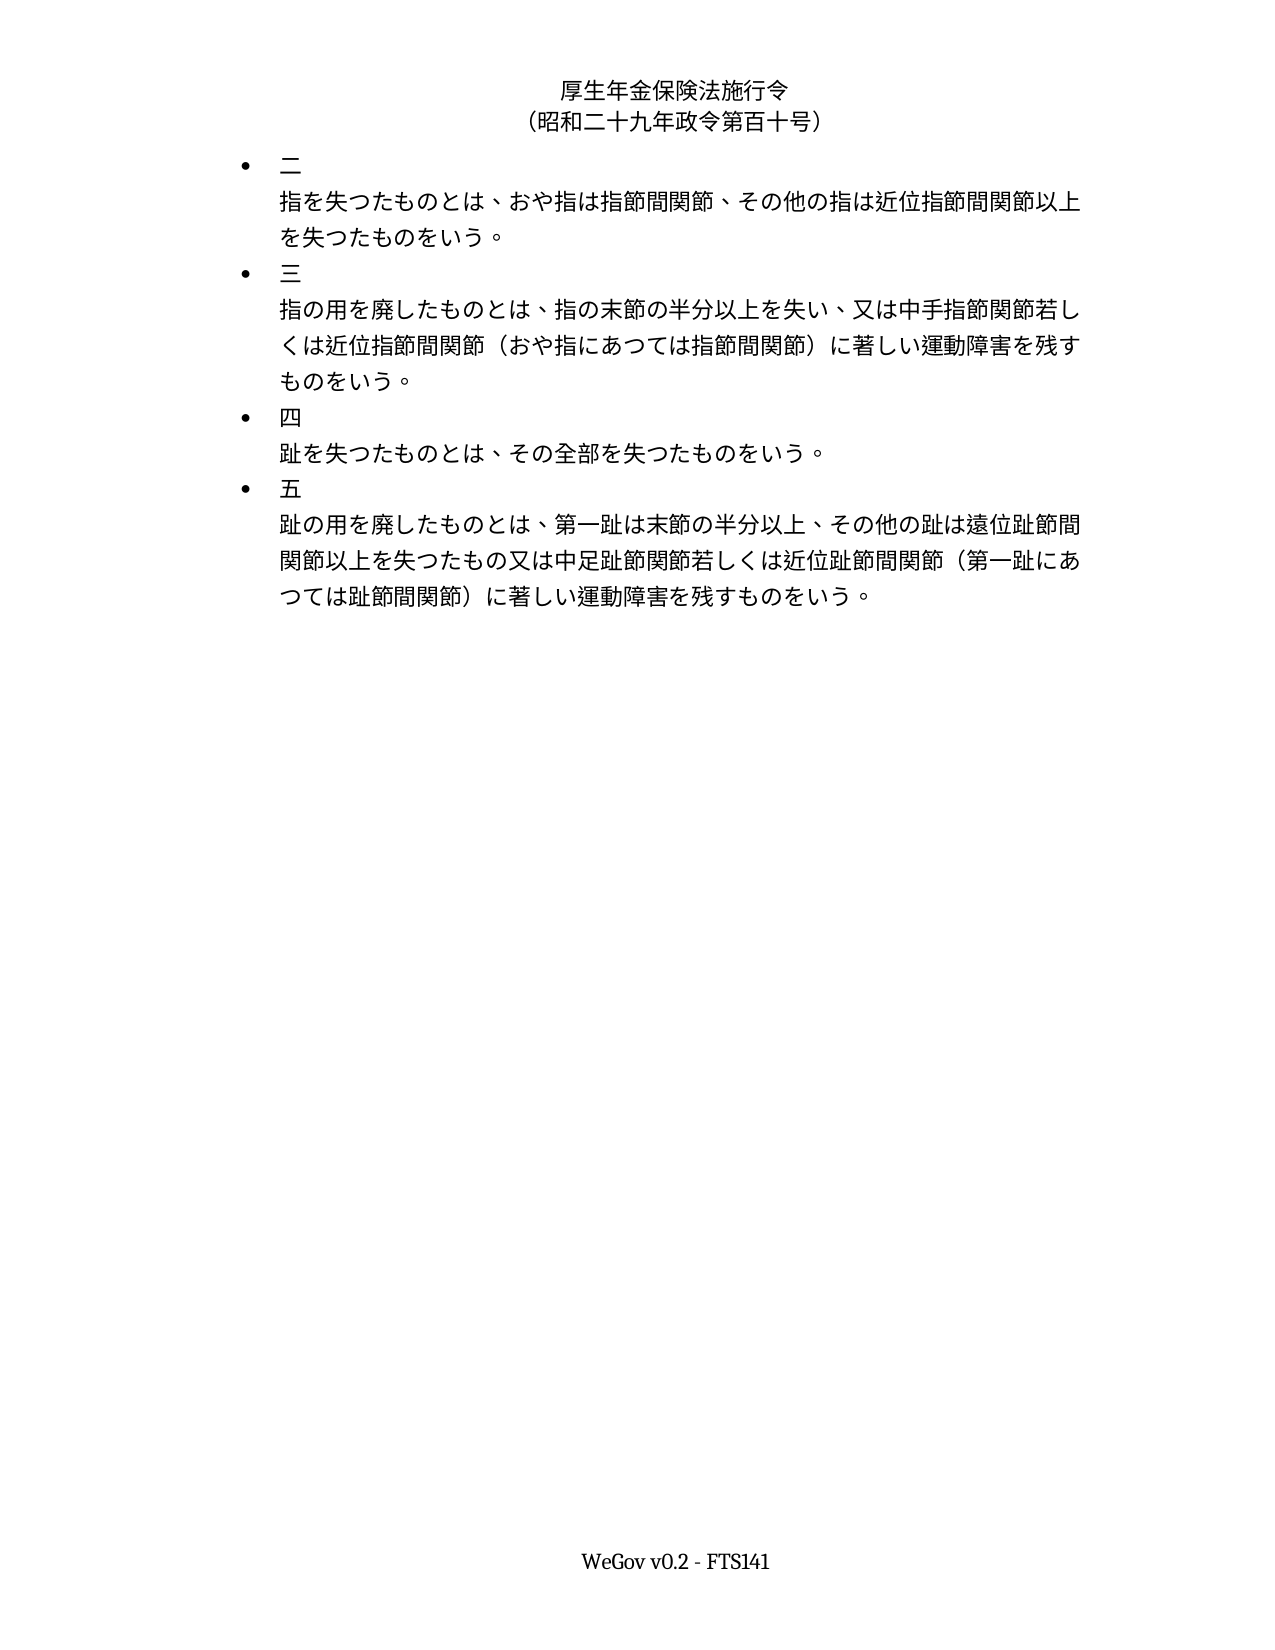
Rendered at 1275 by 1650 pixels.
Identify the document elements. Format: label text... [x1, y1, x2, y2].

list 五 趾の用を廃したものとは、第一趾は末節の半分以上、その他の趾は遠位趾節間関節以上を失つたもの又は中足趾節関節若しくは近位趾節間関節（第一趾にあつては趾節間関節）に著しい運動障害を残すものをいう。 [242, 473, 1087, 612]
list 三 指の用を廃したものとは、指の末節の半分以上を失い、又は中手指節関節若しくは近位指節間関節（おや指にあつては指節間関節）に著しい運動障害を残すものをいう。 [242, 258, 1087, 397]
list 二 指を失つたものとは、おや指は指節間関節、その他の指は近位指節間関節以上を失つたものをいう。 [242, 150, 1087, 253]
list 四 趾を失つたものとは、その全部を失つたものをいう。 [242, 402, 1087, 469]
